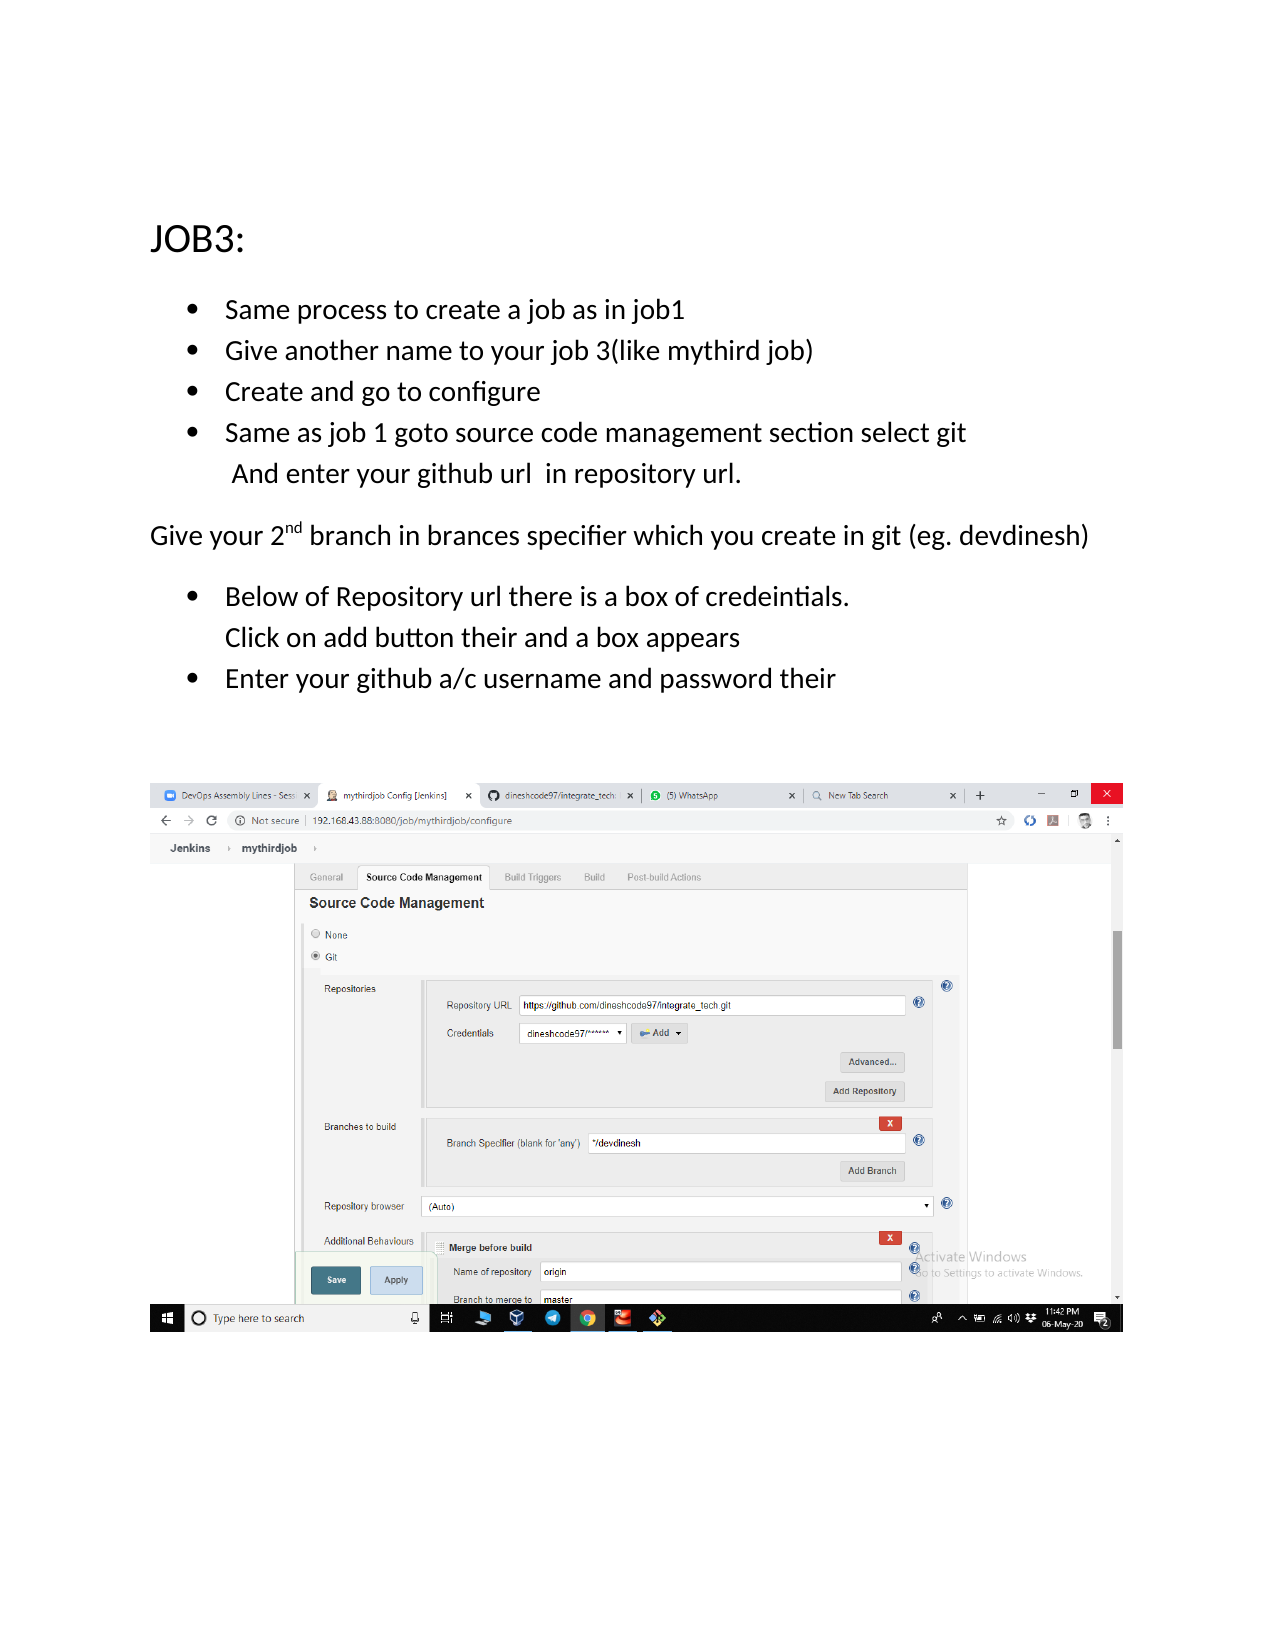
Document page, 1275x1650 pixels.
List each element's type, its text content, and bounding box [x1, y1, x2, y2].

text JOB3: [150, 212, 1125, 263]
list Enter your github a/c username and password their [187, 660, 1125, 696]
text Give your 2nd branch in brances specifier which you create in git (eg. devdinesh) [150, 517, 1125, 552]
list Below of Repository url there is a box of credeintials. [187, 578, 1125, 614]
list And enter your github url in repository url. [225, 455, 1125, 490]
list Give another name to your job 3(like mythird job) [187, 332, 1125, 368]
list Same process to create a job as in job1 [187, 291, 1125, 327]
list Click on add button their and a box appears [225, 619, 1125, 655]
picture [150, 783, 1123, 1332]
list Same as job 1 goto source code management section select git [187, 414, 1125, 449]
list Create and go to configure [187, 373, 1125, 408]
